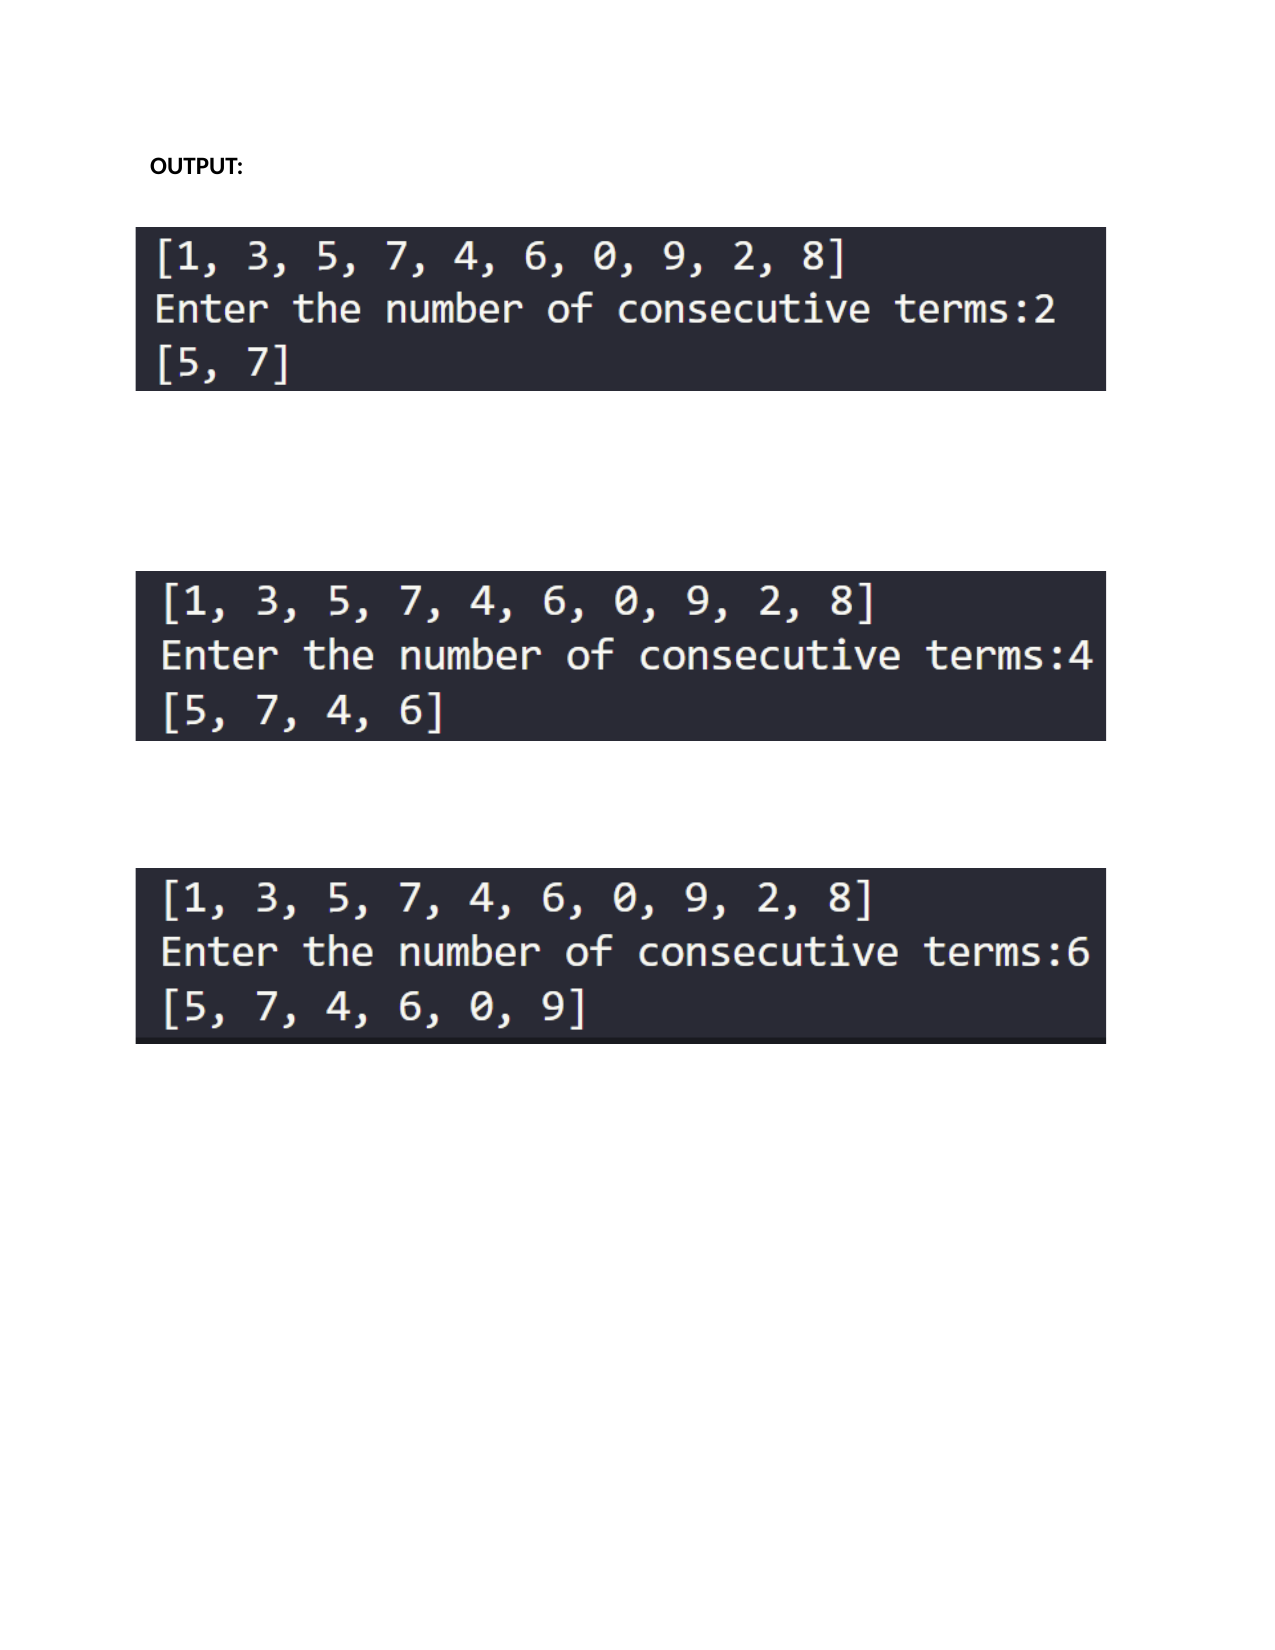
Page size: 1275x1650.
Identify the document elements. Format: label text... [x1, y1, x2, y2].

picture [134, 618, 1106, 793]
picture [134, 227, 1106, 490]
text OUTPUT: [150, 150, 1125, 181]
